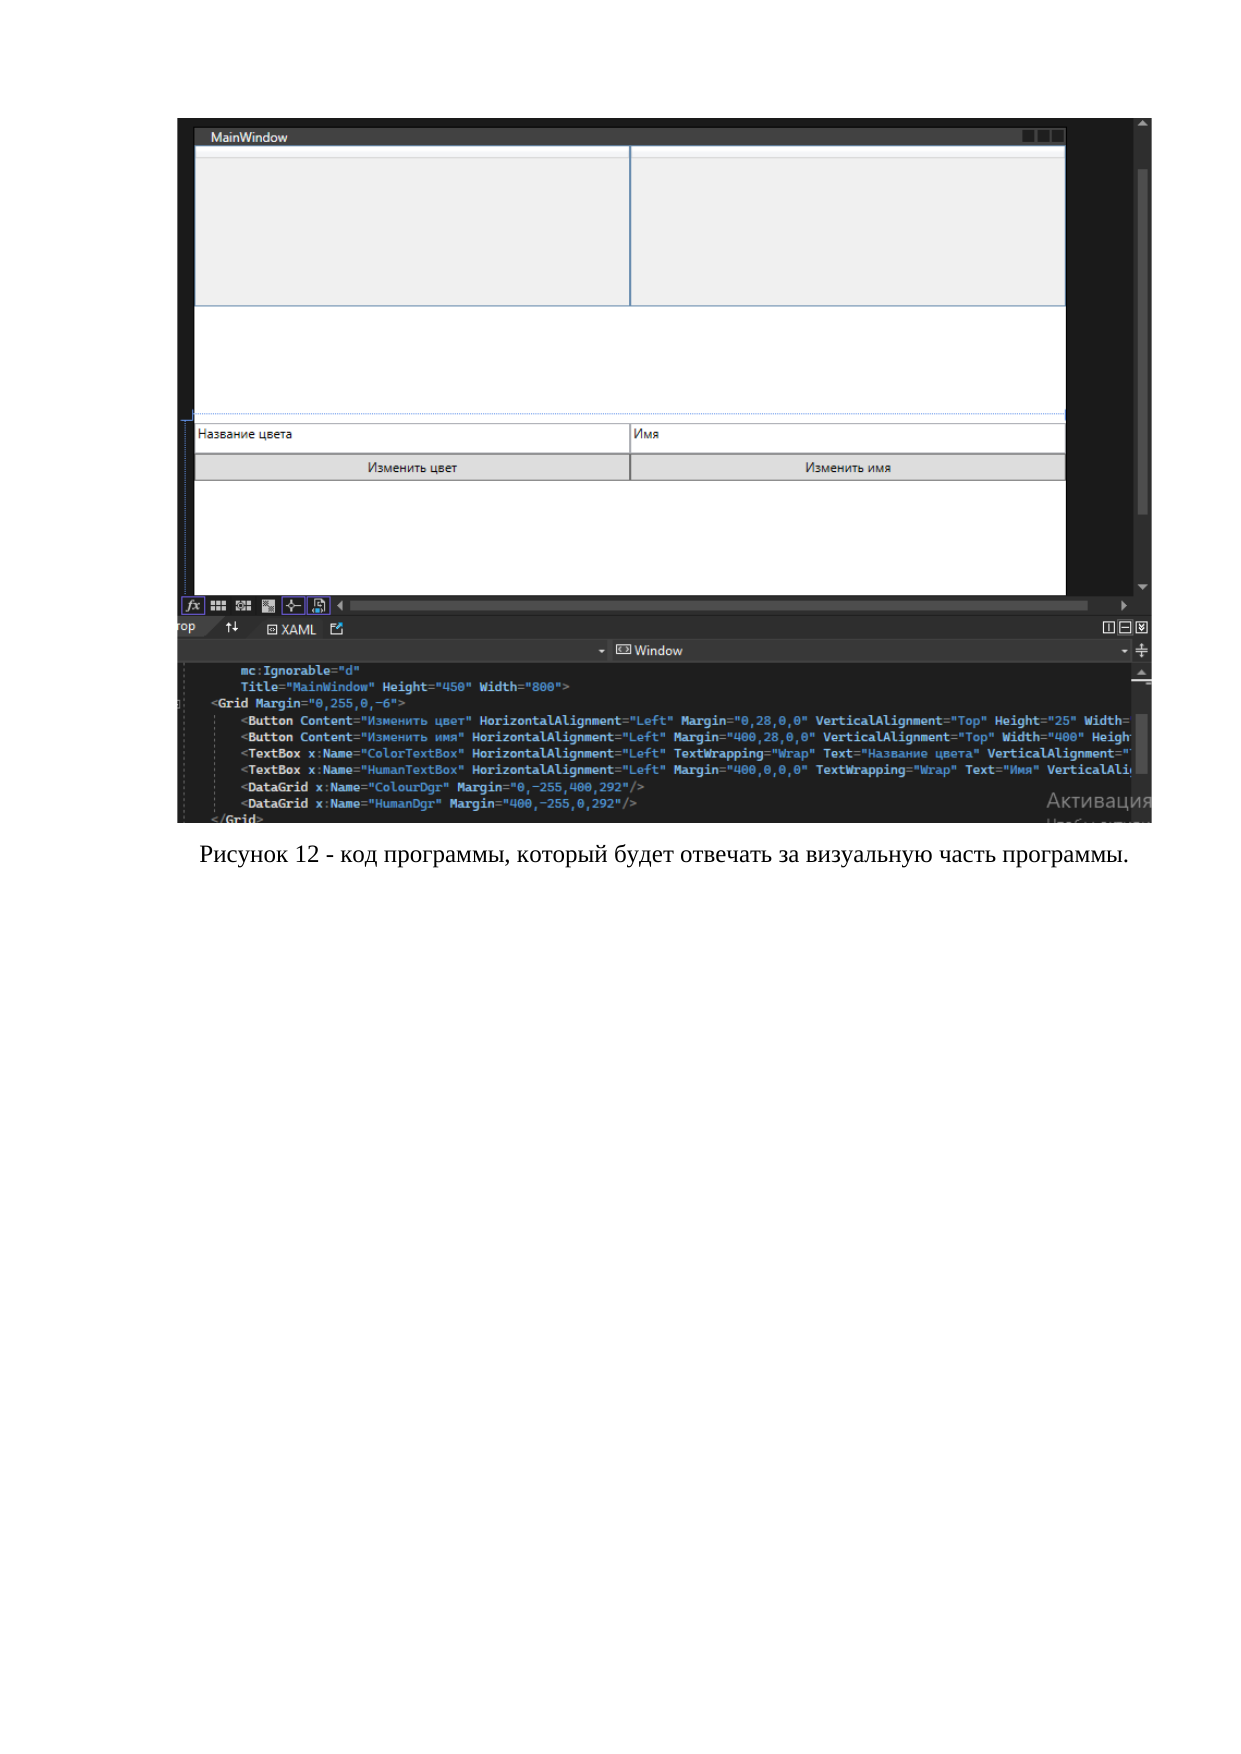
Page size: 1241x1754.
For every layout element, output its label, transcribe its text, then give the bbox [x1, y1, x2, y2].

picture [177, 118, 1152, 823]
